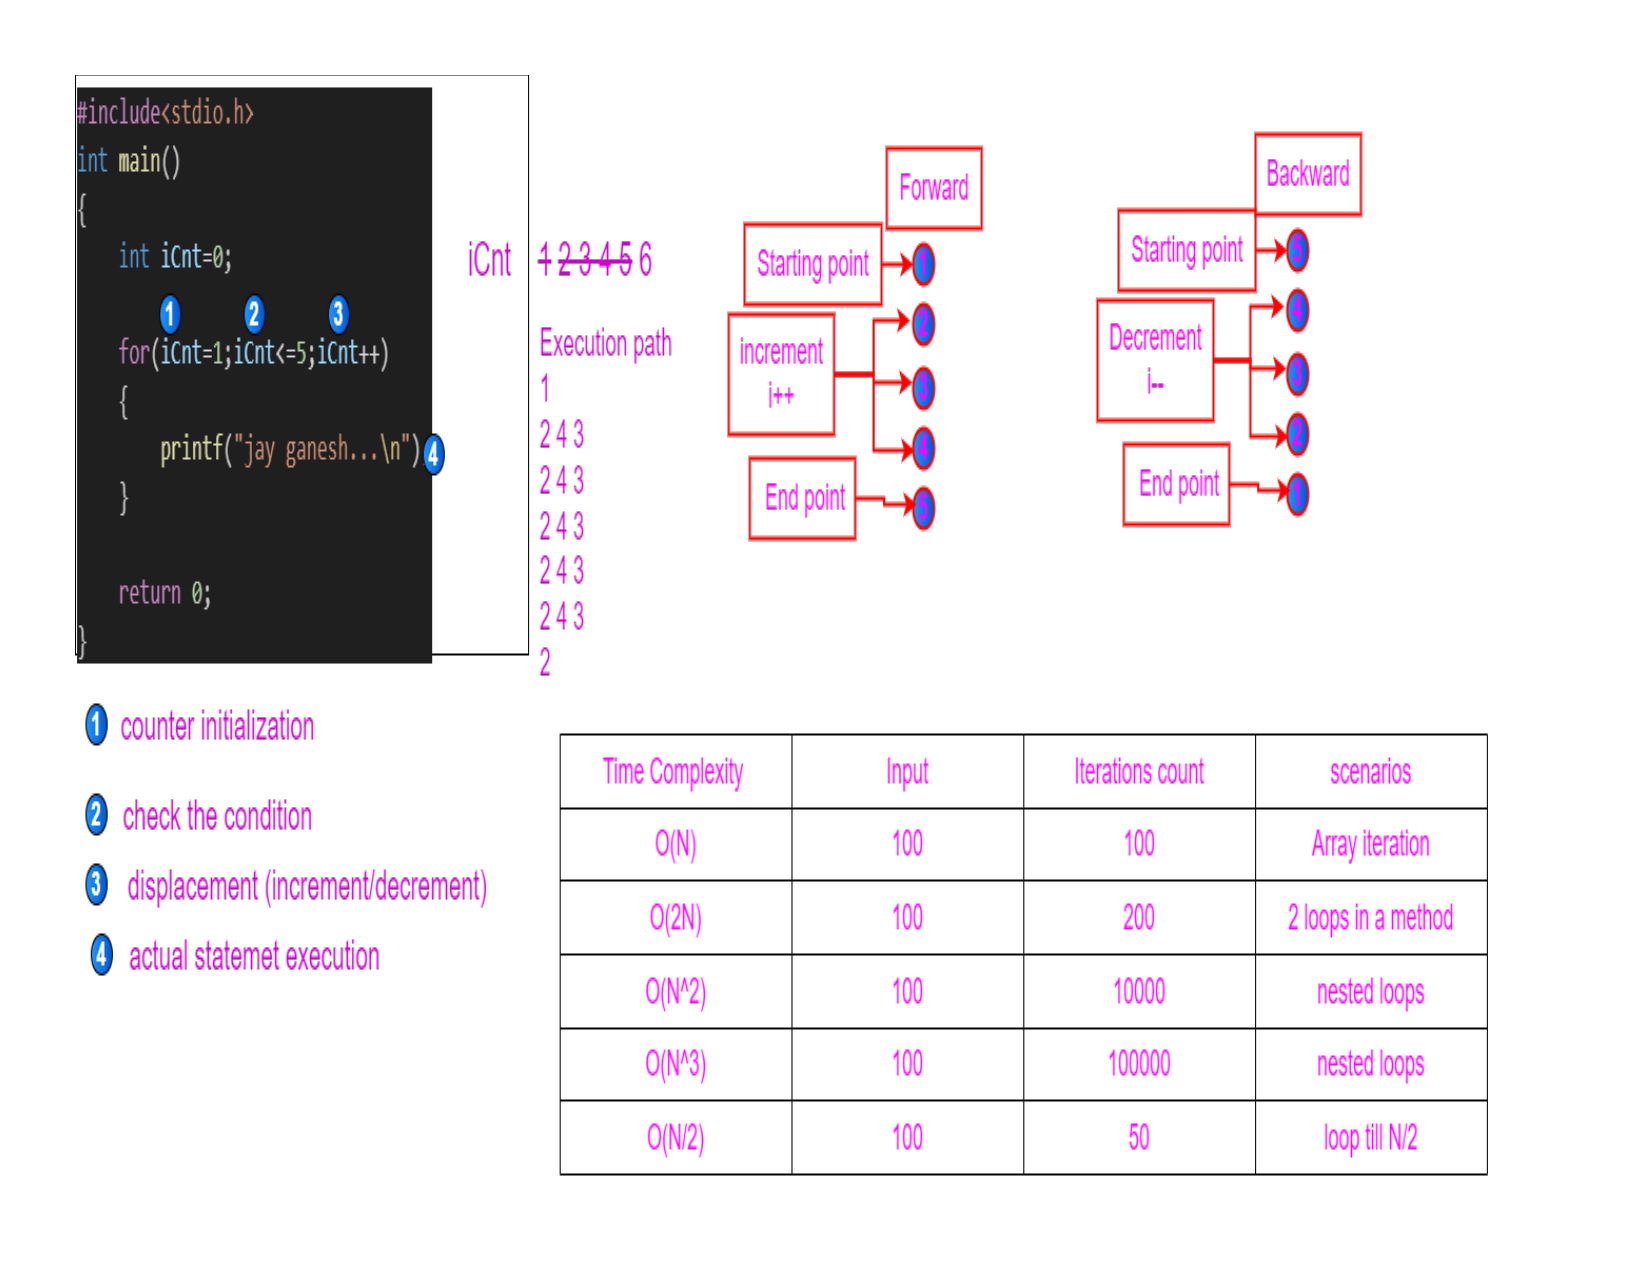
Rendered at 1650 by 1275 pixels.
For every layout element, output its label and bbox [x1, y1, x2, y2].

picture [75, 75, 1489, 1178]
